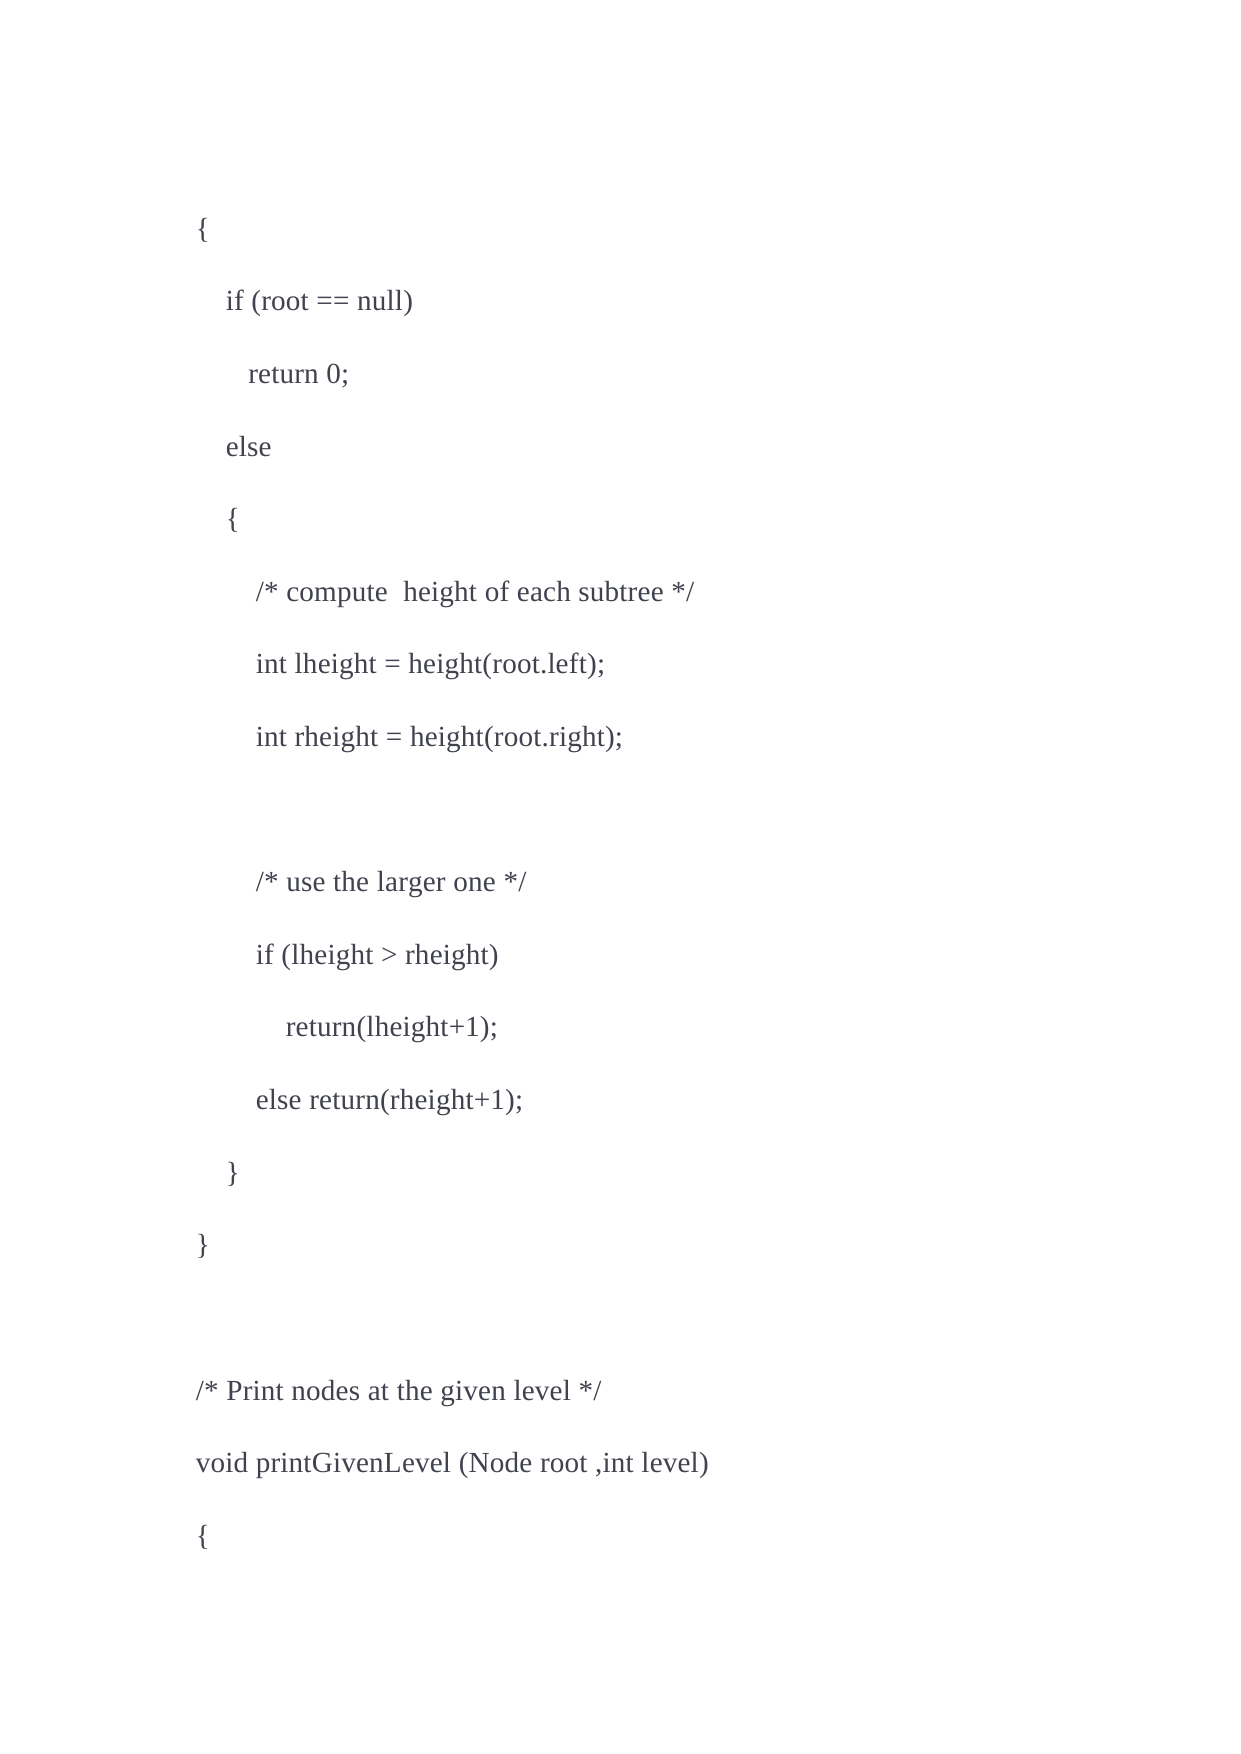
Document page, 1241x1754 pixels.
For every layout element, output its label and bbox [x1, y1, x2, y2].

table_header [150, 150, 1151, 1573]
